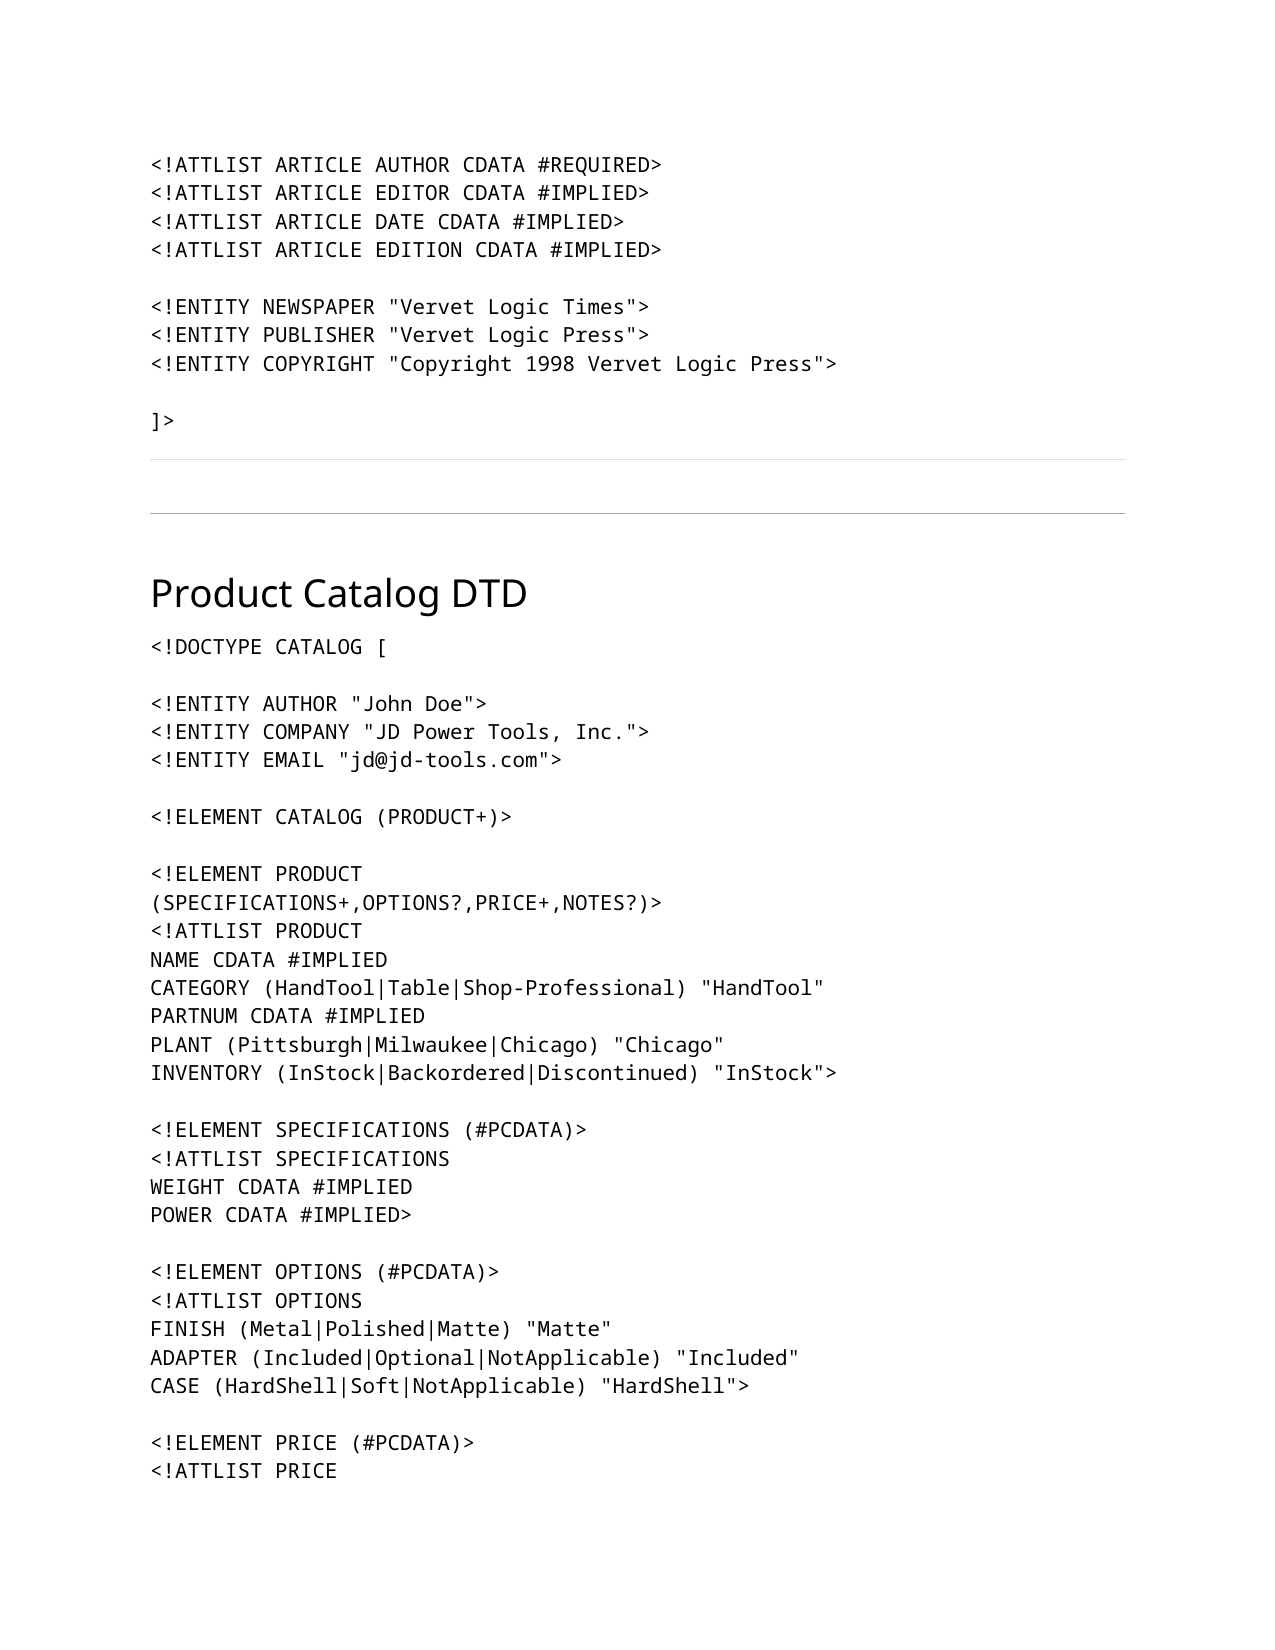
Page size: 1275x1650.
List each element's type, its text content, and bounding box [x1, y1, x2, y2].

text Product Catalog DTD [150, 567, 1125, 619]
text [150, 150, 1125, 434]
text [150, 632, 1125, 1485]
